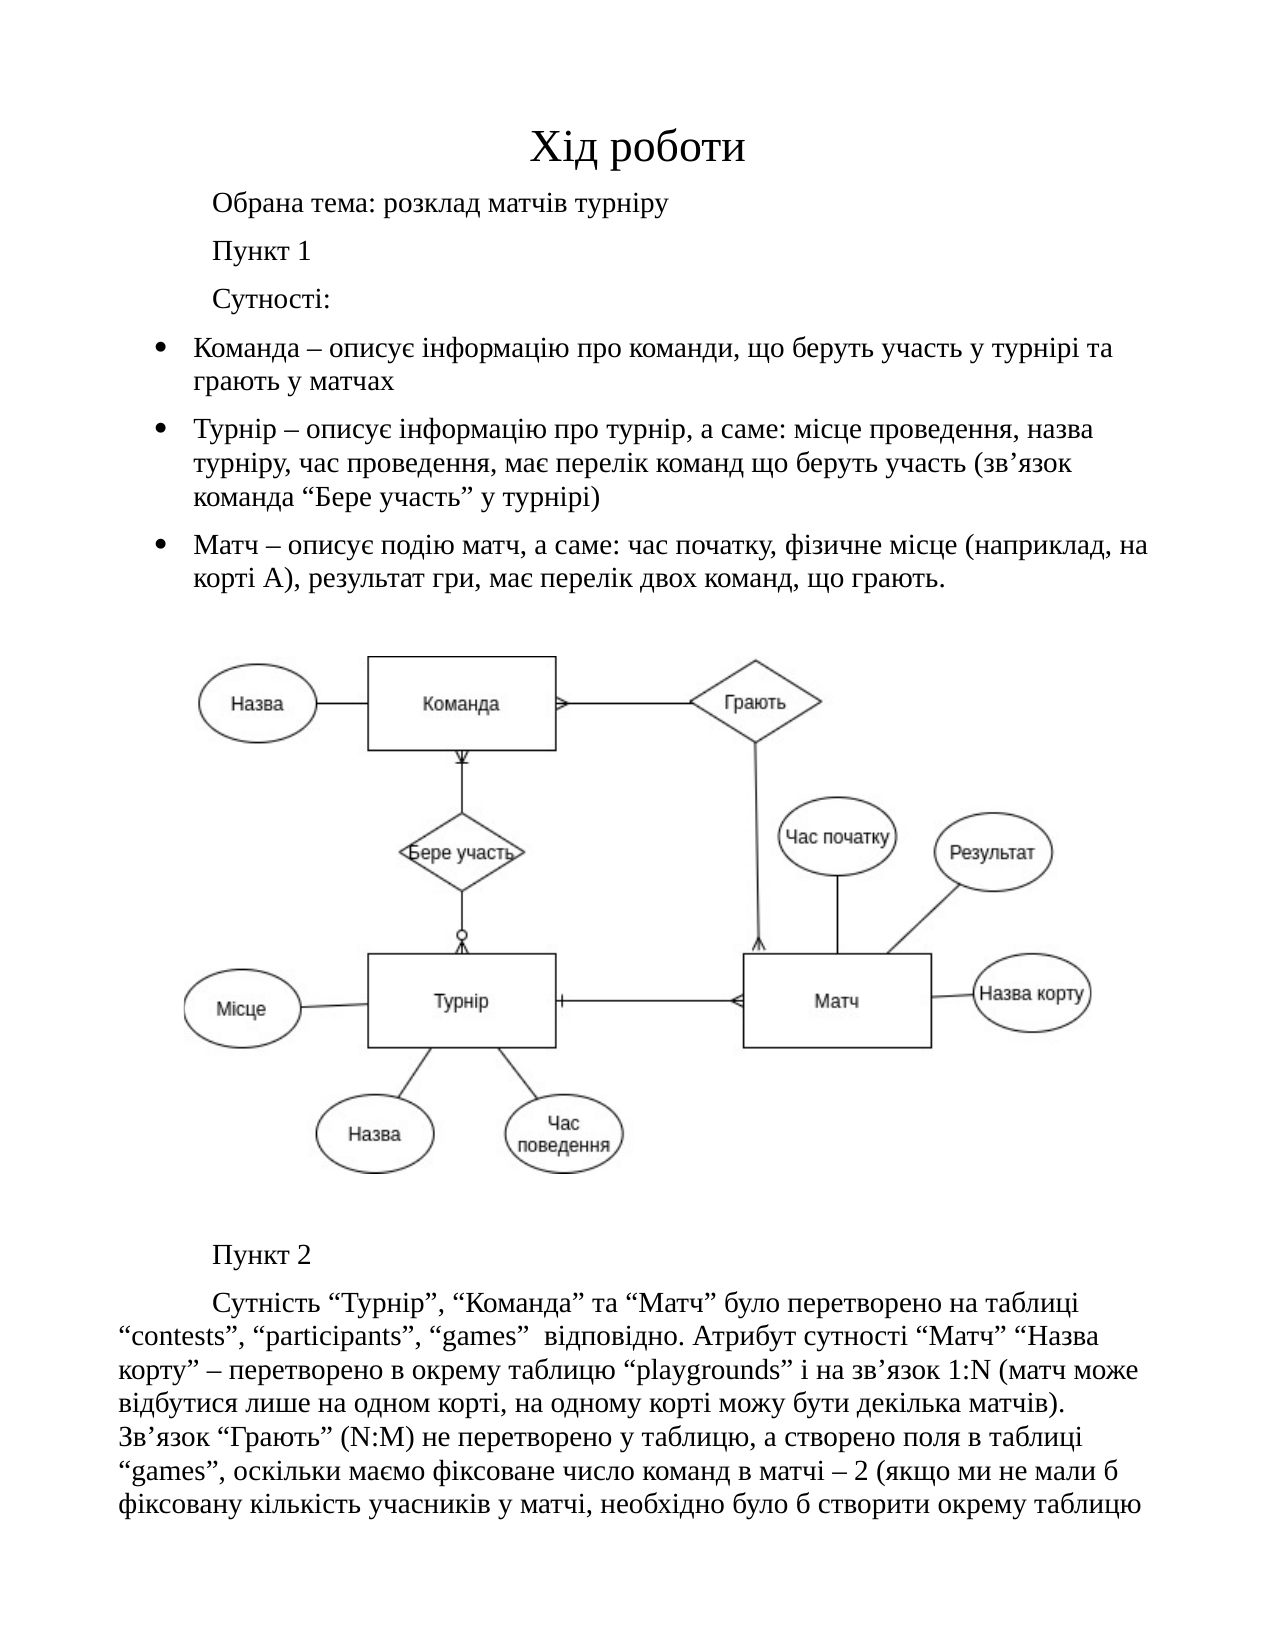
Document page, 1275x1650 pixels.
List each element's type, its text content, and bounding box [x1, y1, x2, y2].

text Сутності: [118, 282, 1157, 315]
list Матч – описує подію матч, а саме: час початку, фізичне місце (наприклад, на корті А), результат гри, має перелік двох команд, що грають. [156, 527, 1157, 594]
text Хід роботи [118, 118, 1157, 171]
text Обрана тема: розклад матчів турніру [118, 185, 1157, 219]
list Команда – описує інформацію про команди, що беруть участь у турнірі та грають у матчах [156, 330, 1157, 397]
text Пункт 1 [118, 233, 1157, 267]
picture [183, 656, 1092, 1174]
text Пункт 2 [118, 1237, 1157, 1270]
list Турнір – описує інформацію про турнір, а саме: місце проведення, назва турніру, час проведення, має перелік команд що беруть участь (зв’язок команда “Бере участь” у турнірі) [156, 412, 1157, 512]
